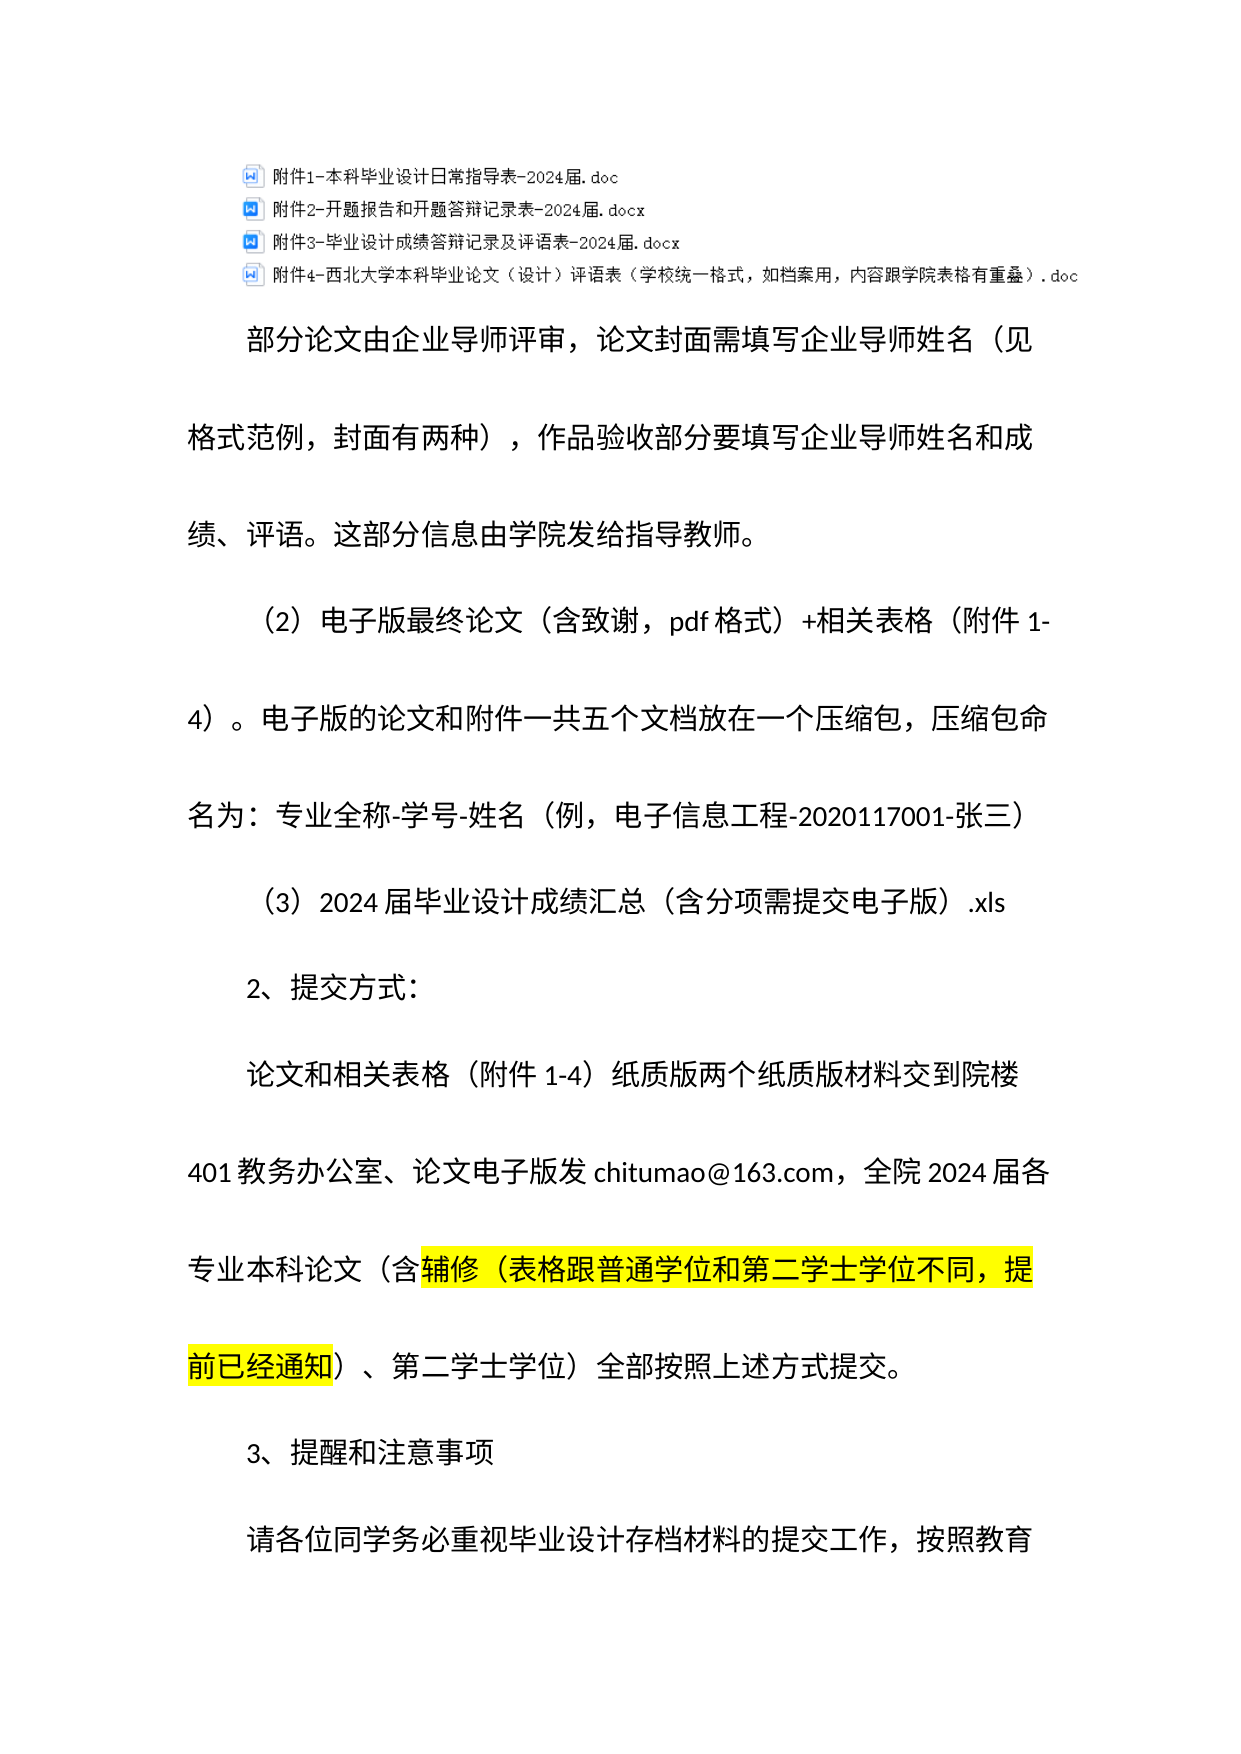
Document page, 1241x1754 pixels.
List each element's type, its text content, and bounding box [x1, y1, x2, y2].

picture [231, 162, 1097, 291]
list 电子版最终论文（含致谢，pdf格式）+相关表格（附件1-4）。电子版的论文和附件一共五个文档放在一个压缩包，压缩包命名为：专业全称-学号-姓名（例，电子信息工程-2020117001-张三） [187, 586, 1053, 846]
list 2024届毕业设计成绩汇总（含分项需提交电子版）.xls [187, 868, 1053, 933]
text 部分论文由企业导师评审，论文封面需填写企业导师姓名（见格式范例，封面有两种），作品验收部分要填写企业导师姓名和成绩、评语。这部分信息由学院发给指导教师。 [187, 305, 1053, 565]
text 2、提交方式： [187, 954, 1053, 1019]
text 3、提醒和注意事项 [187, 1418, 1053, 1483]
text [187, 1505, 1053, 1570]
text 论文和相关表格（附件1-4）纸质版两个纸质版材料交到院楼401教务办公室、论文电子版发chitumao@163.com，全院2024届各专业本科论文（含辅修（表格跟普通学位和第二学士学位不同，提前已经通知）、第二学士学位）全部按照上述方式提交。 [187, 1040, 1053, 1397]
